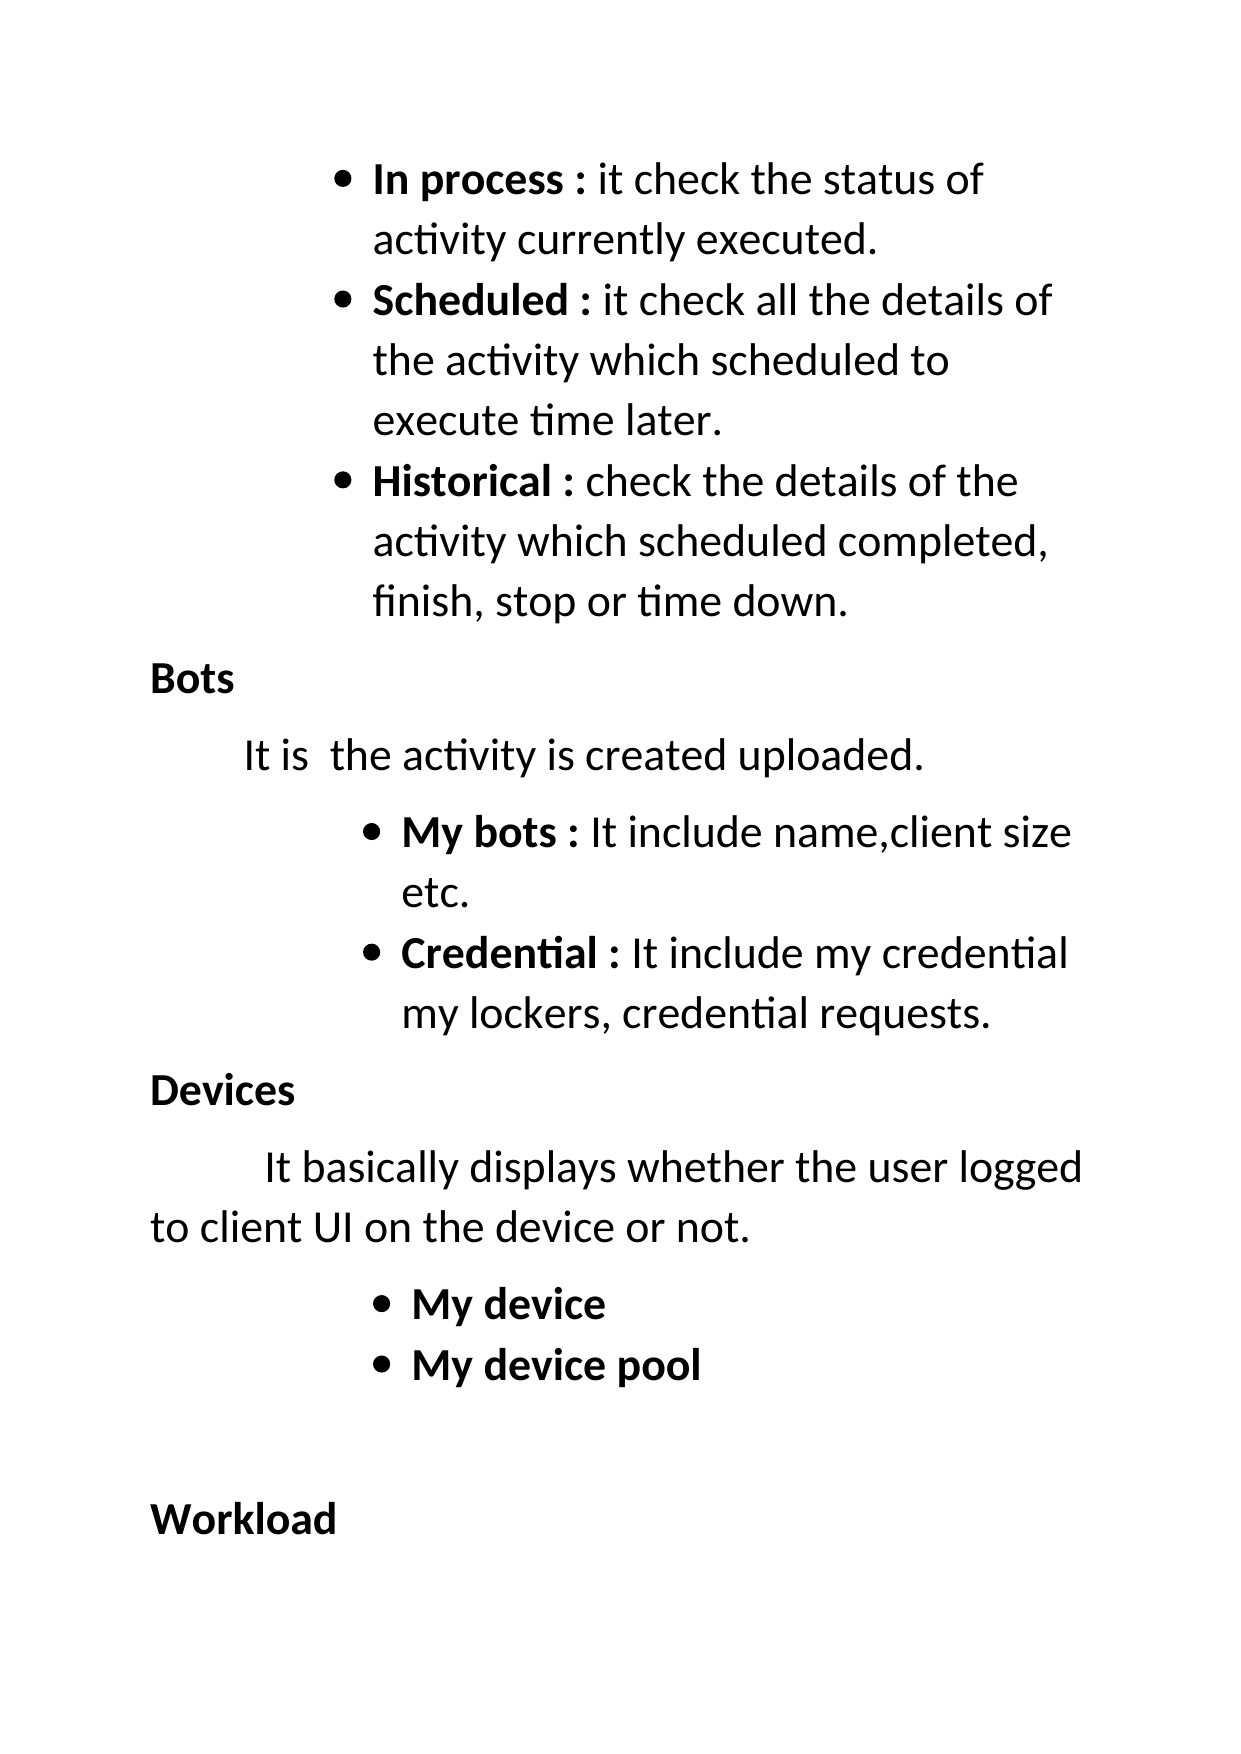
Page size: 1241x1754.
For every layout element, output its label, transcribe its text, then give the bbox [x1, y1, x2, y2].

list My device [374, 1275, 1090, 1331]
text It basically displays whether the user logged to client UI on the device or not. [150, 1138, 1090, 1254]
text It is the activity is created uploaded. [150, 726, 1090, 782]
text Workload [150, 1489, 1090, 1546]
text Bots [150, 649, 1090, 705]
list Historical : check the details of the activity which scheduled completed, finish, stop or time down. [335, 452, 1090, 628]
list Scheduled : it check all the details of the activity which scheduled to execute time later. [335, 271, 1090, 447]
list My bots : It include name,client size etc. [364, 803, 1090, 919]
list Credential : It include my credential my lockers, credential requests. [364, 924, 1090, 1040]
list My device pool [374, 1336, 1090, 1392]
list In process : it check the status of activity currently executed. [335, 150, 1090, 266]
text Devices [150, 1061, 1090, 1117]
